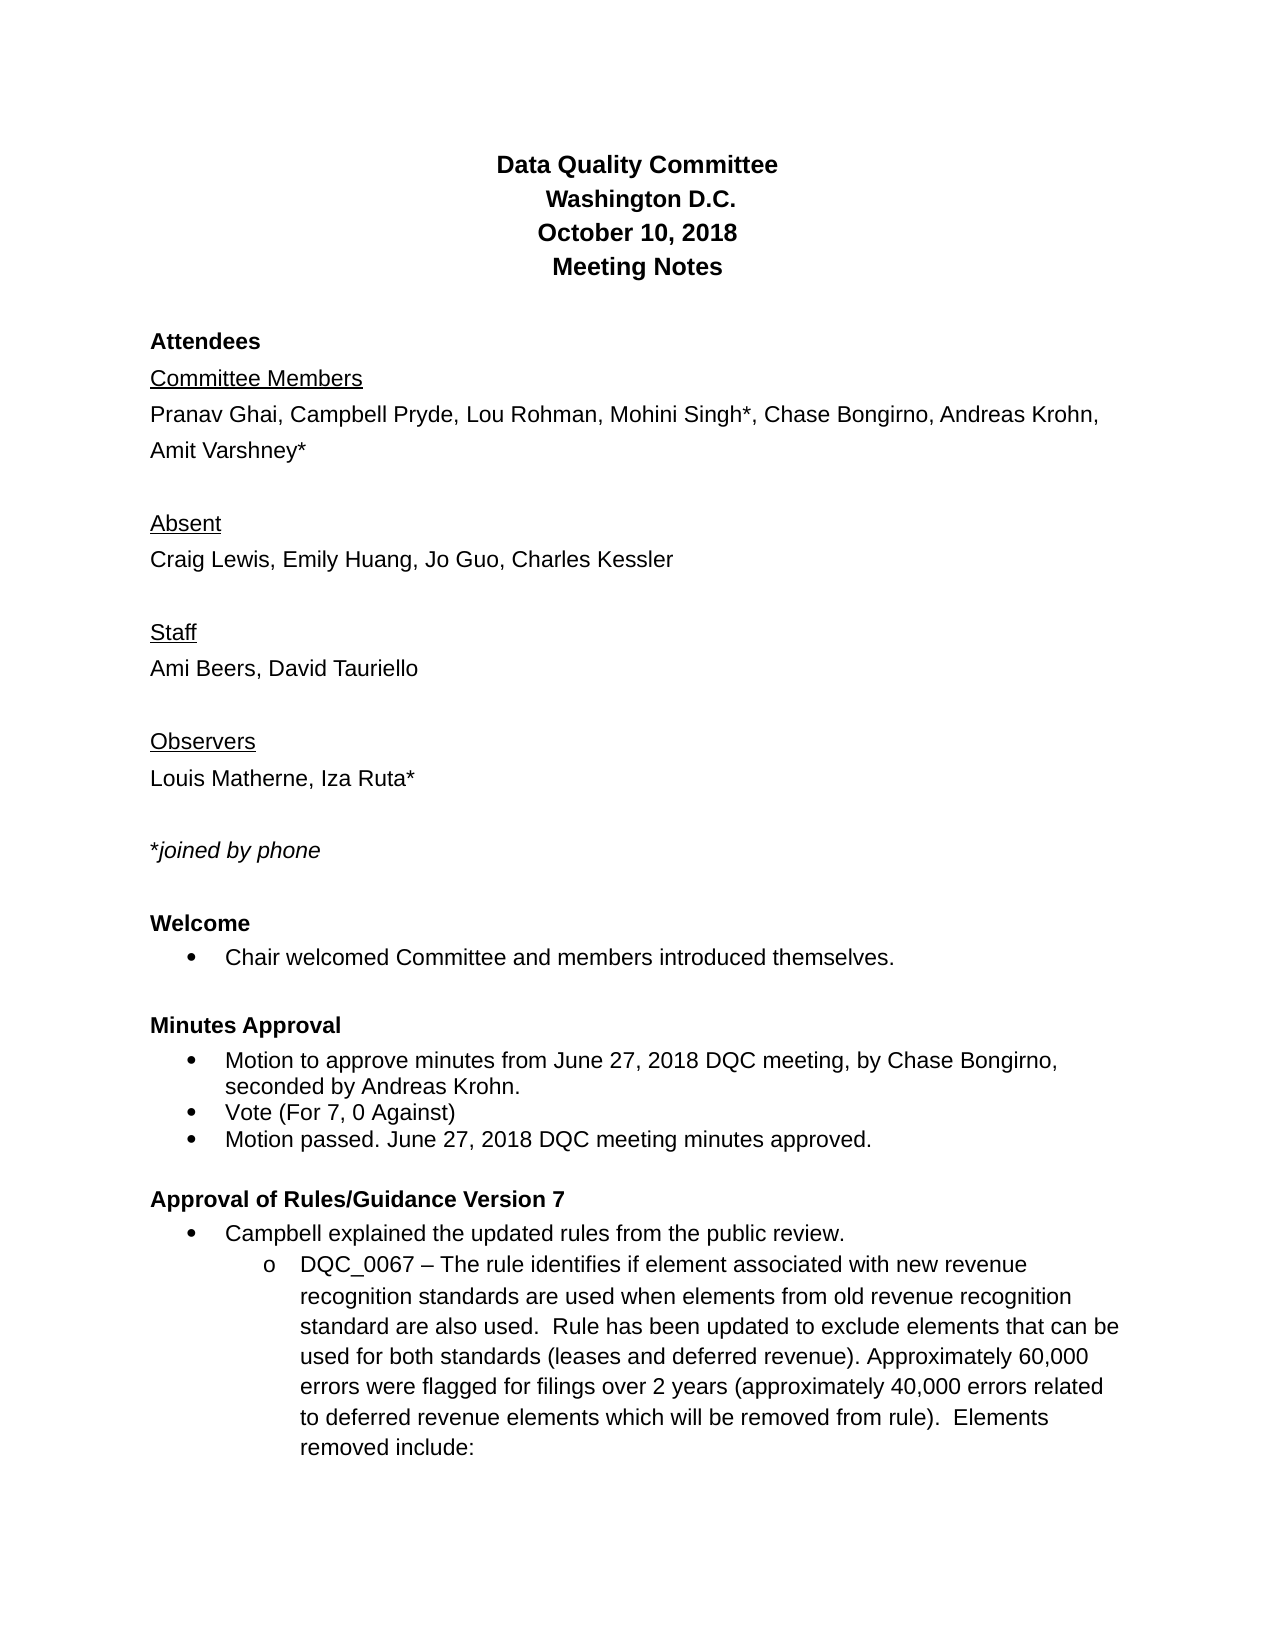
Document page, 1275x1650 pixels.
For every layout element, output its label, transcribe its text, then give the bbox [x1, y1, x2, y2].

text Ami Beers, David Tauriello [150, 655, 1125, 682]
text *joined by phone [150, 837, 1125, 863]
text Attendees [150, 328, 1125, 354]
text Washington D.C. [150, 184, 1125, 212]
text Craig Lewis, Emily Huang, Jo Guo, Charles Kessler [150, 546, 1125, 573]
list Chair welcomed Committee and members introduced themselves. [187, 944, 1125, 970]
text Meeting Notes [150, 252, 1125, 281]
list Vote (For 7, 0 Against) [187, 1099, 1125, 1126]
text Committee Members [150, 364, 1125, 391]
text Pranav Ghai, Campbell Pryde, Lou Rohman, Mohini Singh*, Chase Bongirno, Andreas Krohn, Amit Varshney* [150, 401, 1125, 464]
list DQC_0067 – The rule identifies if element associated with new revenue recognition standards are used when elements from old revenue recognition standard are also used. Rule has been updated to exclude elements that can be used for both standards (leases and deferred revenue). Approximately 60,000 errors were flagged for filings over 2 years (approximately 40,000 errors related to deferred revenue elements which will be removed from rule). Elements removed include: [262, 1251, 1125, 1460]
text Welcome [150, 910, 1125, 936]
list Motion to approve minutes from June 27, 2018 DQC meeting, by Chase Bongirno, seconded by Andreas Krohn. [187, 1047, 1125, 1099]
list Motion passed. June 27, 2018 DQC meeting minutes approved. [187, 1126, 1125, 1152]
text Observers [150, 728, 1125, 754]
text October 10, 2018 [150, 218, 1125, 247]
text Minutes Approval [150, 1012, 1125, 1039]
text Data Quality Committee [150, 150, 1125, 179]
list Campbell explained the updated rules from the public review. [187, 1220, 1125, 1247]
text Louis Matherne, Iza Ruta* [150, 764, 1125, 791]
text Staff [150, 619, 1125, 645]
text Absent [150, 510, 1125, 536]
text Approval of Rules/Guidance Version 7 [150, 1186, 1125, 1212]
